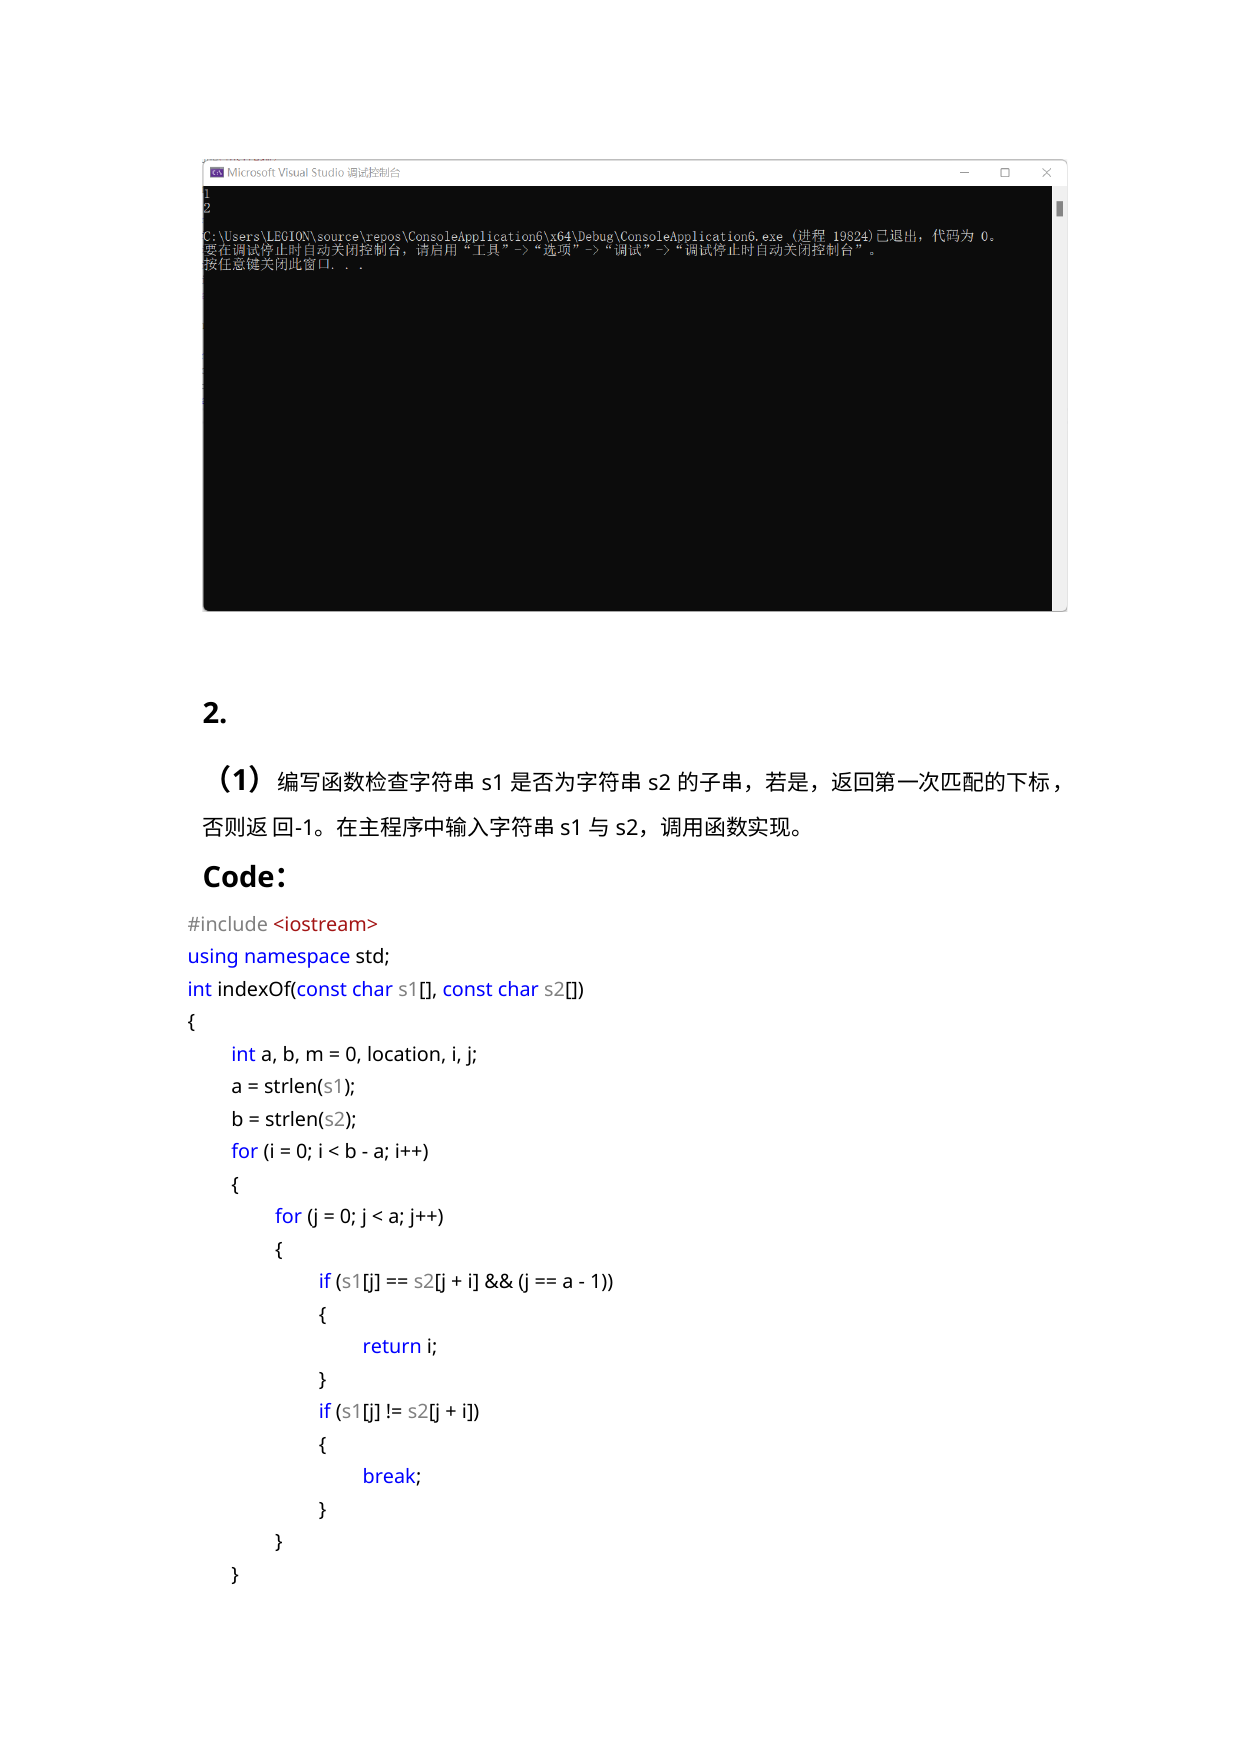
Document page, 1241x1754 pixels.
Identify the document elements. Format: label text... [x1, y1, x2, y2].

text b = strlen(s2); [187, 1102, 1053, 1135]
picture [202, 159, 1068, 612]
text } [187, 1362, 1053, 1395]
text break; [187, 1460, 1053, 1492]
text { [187, 1167, 1053, 1200]
text using namespace std; [187, 940, 1053, 972]
text #include <iostream> [187, 907, 1053, 940]
text } [187, 1492, 1053, 1525]
text for (j = 0; j < a; j++) [187, 1200, 1053, 1232]
text } [187, 1557, 1053, 1590]
text { [187, 1232, 1053, 1265]
text （1）编写函数检查字符串 s1 是否为字符串 s2 的子串，若是，返回第一次匹配的下标，否则返 回-1。在主程序中输入字符串 s1 与 s2，调用函数实现。 [202, 745, 1053, 842]
text { [187, 1297, 1053, 1330]
text 2. [202, 680, 1053, 745]
text for (i = 0; i < b - a; i++) [187, 1135, 1053, 1167]
text } [187, 1525, 1053, 1557]
text Code： [202, 842, 1053, 907]
text int a, b, m = 0, location, i, j; [187, 1037, 1053, 1070]
text return i; [187, 1330, 1053, 1362]
text if (s1[j] != s2[j + i]) [187, 1395, 1053, 1427]
text int indexOf(const char s1[], const char s2[]) [187, 972, 1053, 1005]
text if (s1[j] == s2[j + i] && (j == a - 1)) [187, 1265, 1053, 1297]
text a = strlen(s1); [187, 1070, 1053, 1102]
text { [187, 1427, 1053, 1460]
text { [187, 1005, 1053, 1037]
